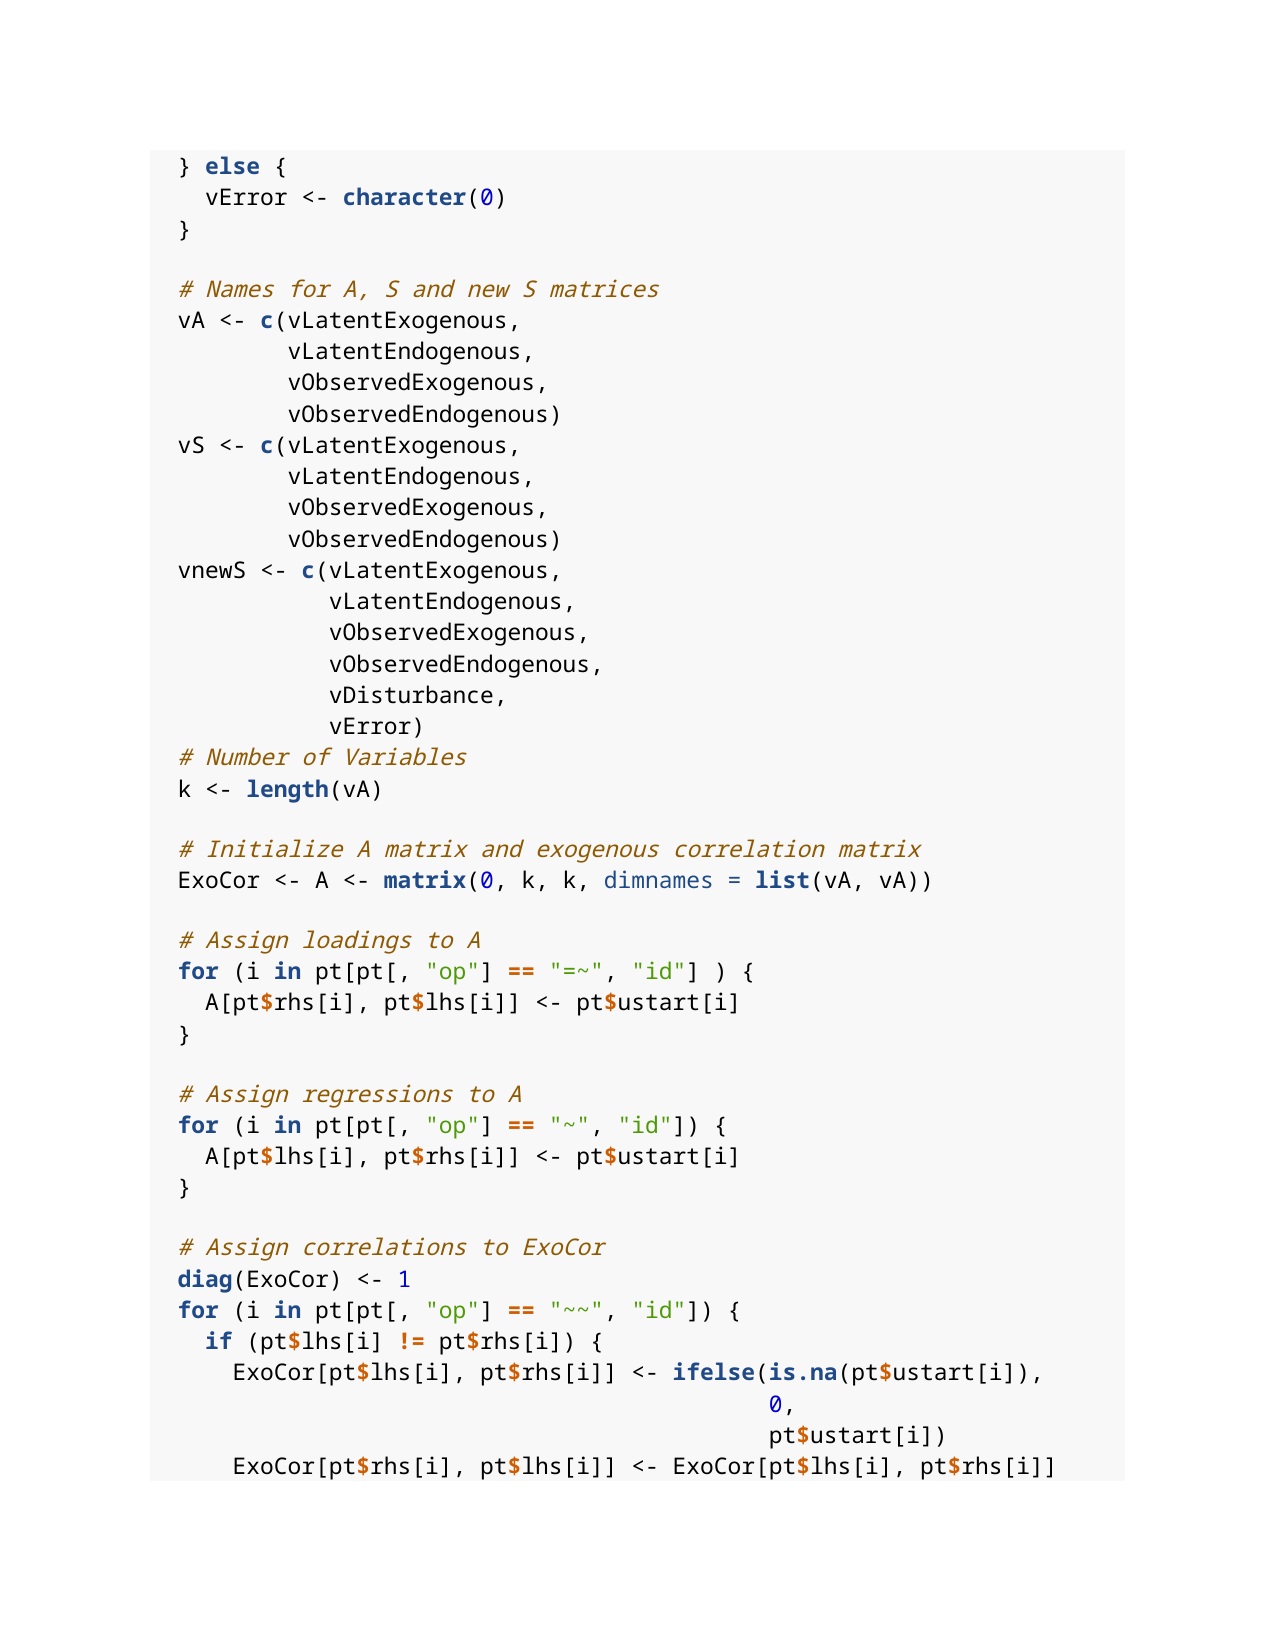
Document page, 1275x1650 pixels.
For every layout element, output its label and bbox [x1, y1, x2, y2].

text [150, 150, 1125, 1481]
